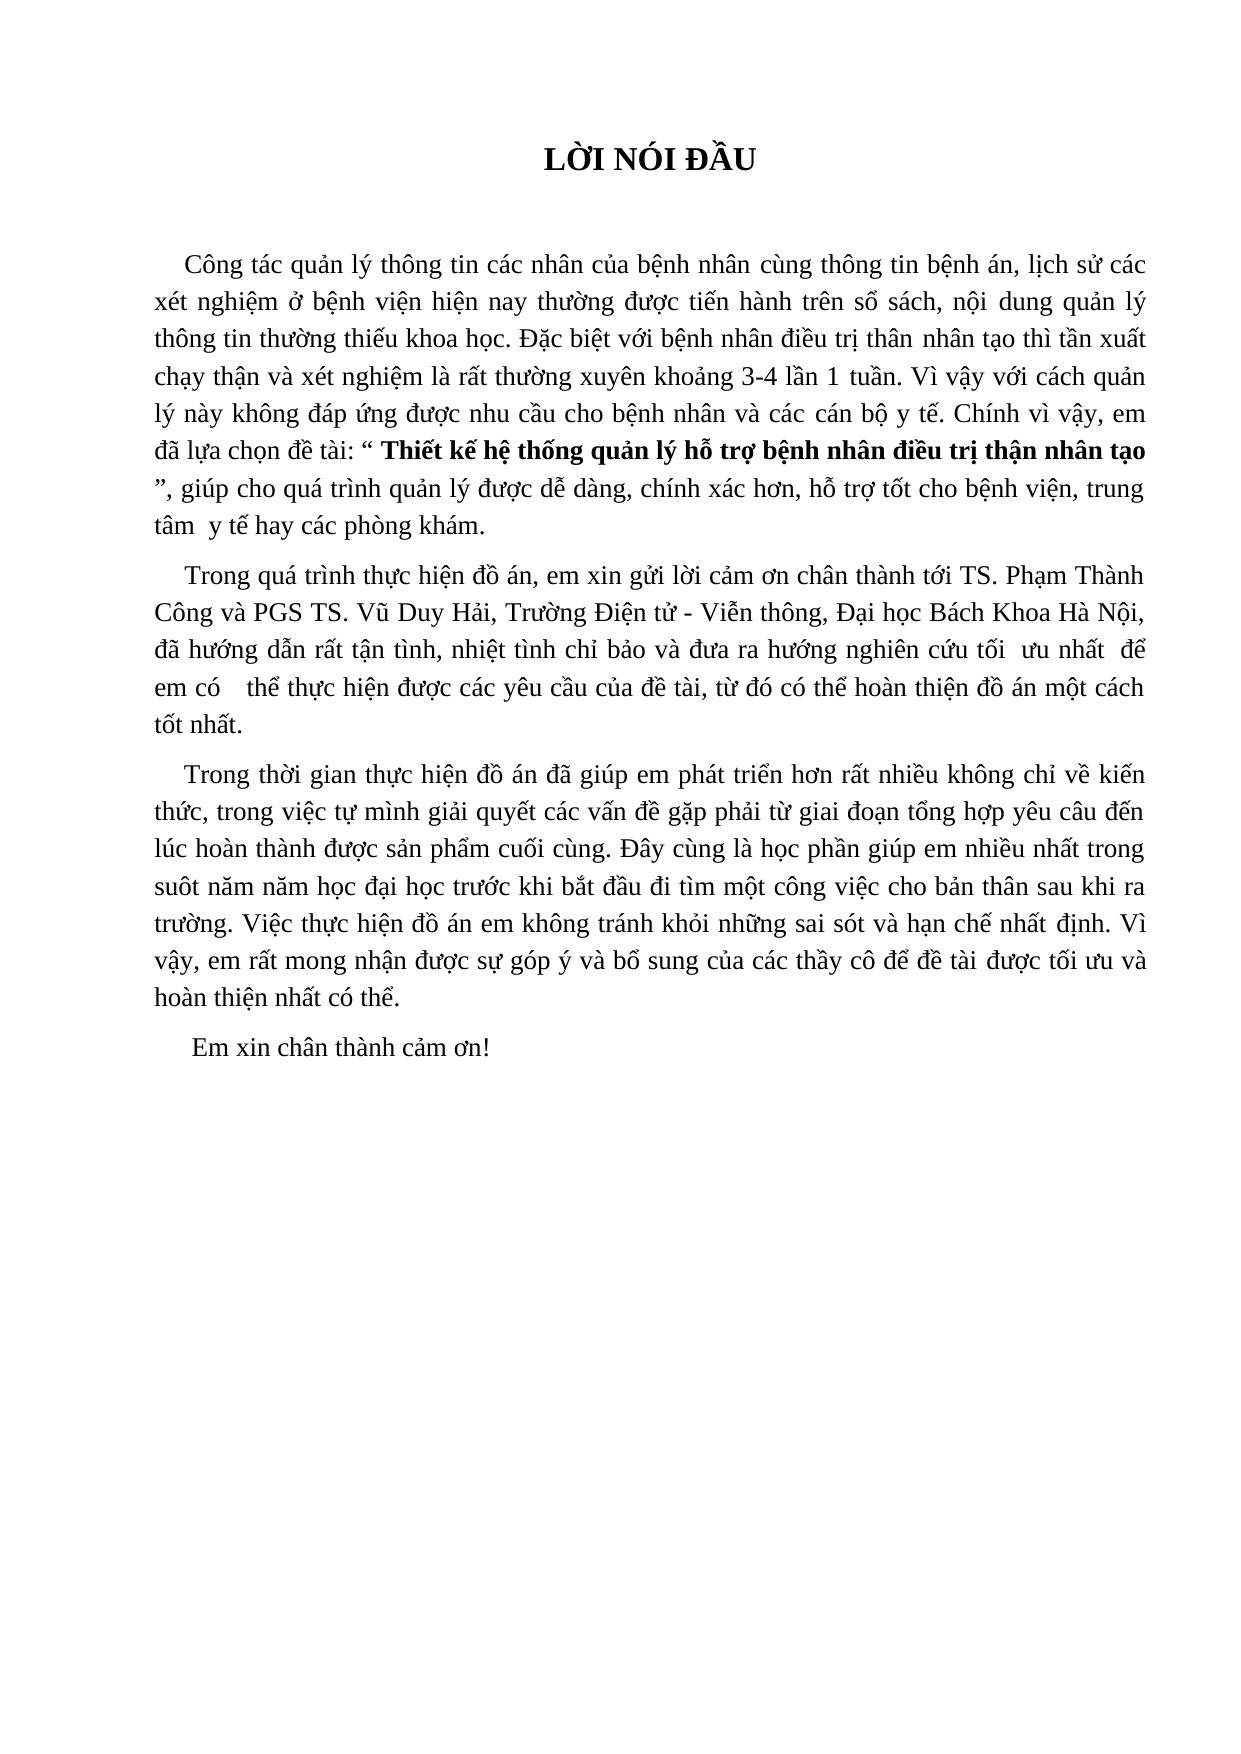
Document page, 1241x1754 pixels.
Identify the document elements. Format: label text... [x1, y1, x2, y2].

text Công tác quản lý thông tin các nhân của bệnh nhân cùng thông tin bệnh án, lịch sử các xét nghiệm ở bệnh viện hiện nay thường được tiến hành trên sổ sách, nội dung quản lý thông tin thường thiếu khoa học. Đặc biệt với bệnh nhân điều trị thân nhân tạo thì tần xuất chạy thận và xét nghiệm là rất thường xuyên khoảng 3-4 lần 1 tuần. Vì vậy với cách quản lý này không đáp ứng được nhu cầu cho bệnh nhân và các cán bộ y tế. Chính vì vậy, em đã lựa chọn đề tài: “ Thiết kế hệ thống quản lý hỗ trợ bệnh nhân điều trị thận nhân tạo ”, giúp cho quá trình quản lý được dễ dàng, chính xác hơn, hỗ trợ tốt cho bệnh viện, trung tâm y tế hay các phòng khám. [154, 248, 1146, 540]
text Trong quá trình thực hiện đồ án, em xin gửi lời cảm ơn chân thành tới TS. Phạm Thành Công và PGS TS. Vũ Duy Hải, Trường Điện tử - Viễn thông, Đại học Bách Khoa Hà Nội, đã hướng dẫn rất tận tình, nhiệt tình chỉ bảo và đưa ra hướng nghiên cứu tối ưu nhất để em có thể thực hiện được các yêu cầu của đề tài, từ đó có thể hoàn thiện đồ án một cách tốt nhất. [154, 559, 1146, 739]
text Trong thời gian thực hiện đồ án đã giúp em phát triển hơn rất nhiều không chỉ về kiến thức, trong việc tự mình giải quyết các vấn đề gặp phải từ giai đoạn tổng hợp yêu câu đến lúc hoàn thành được sản phẩm cuối cùng. Đây cùng là học phần giúp em nhiều nhất trong suôt năm năm học đại học trước khi bắt đầu đi tìm một công việc cho bản thân sau khi ra trường. Việc thực hiện đồ án em không tránh khỏi những sai sót và hạn chế nhất định. Vì vậy, em rất mong nhận được sự góp ý và bổ sung của các thầy cô để đề tài được tối ưu và hoàn thiện nhất có thể. [154, 758, 1146, 1013]
text LỜI NÓI ĐẦU [154, 139, 1146, 178]
text Em xin chân thành cảm ơn! [154, 1031, 1146, 1062]
